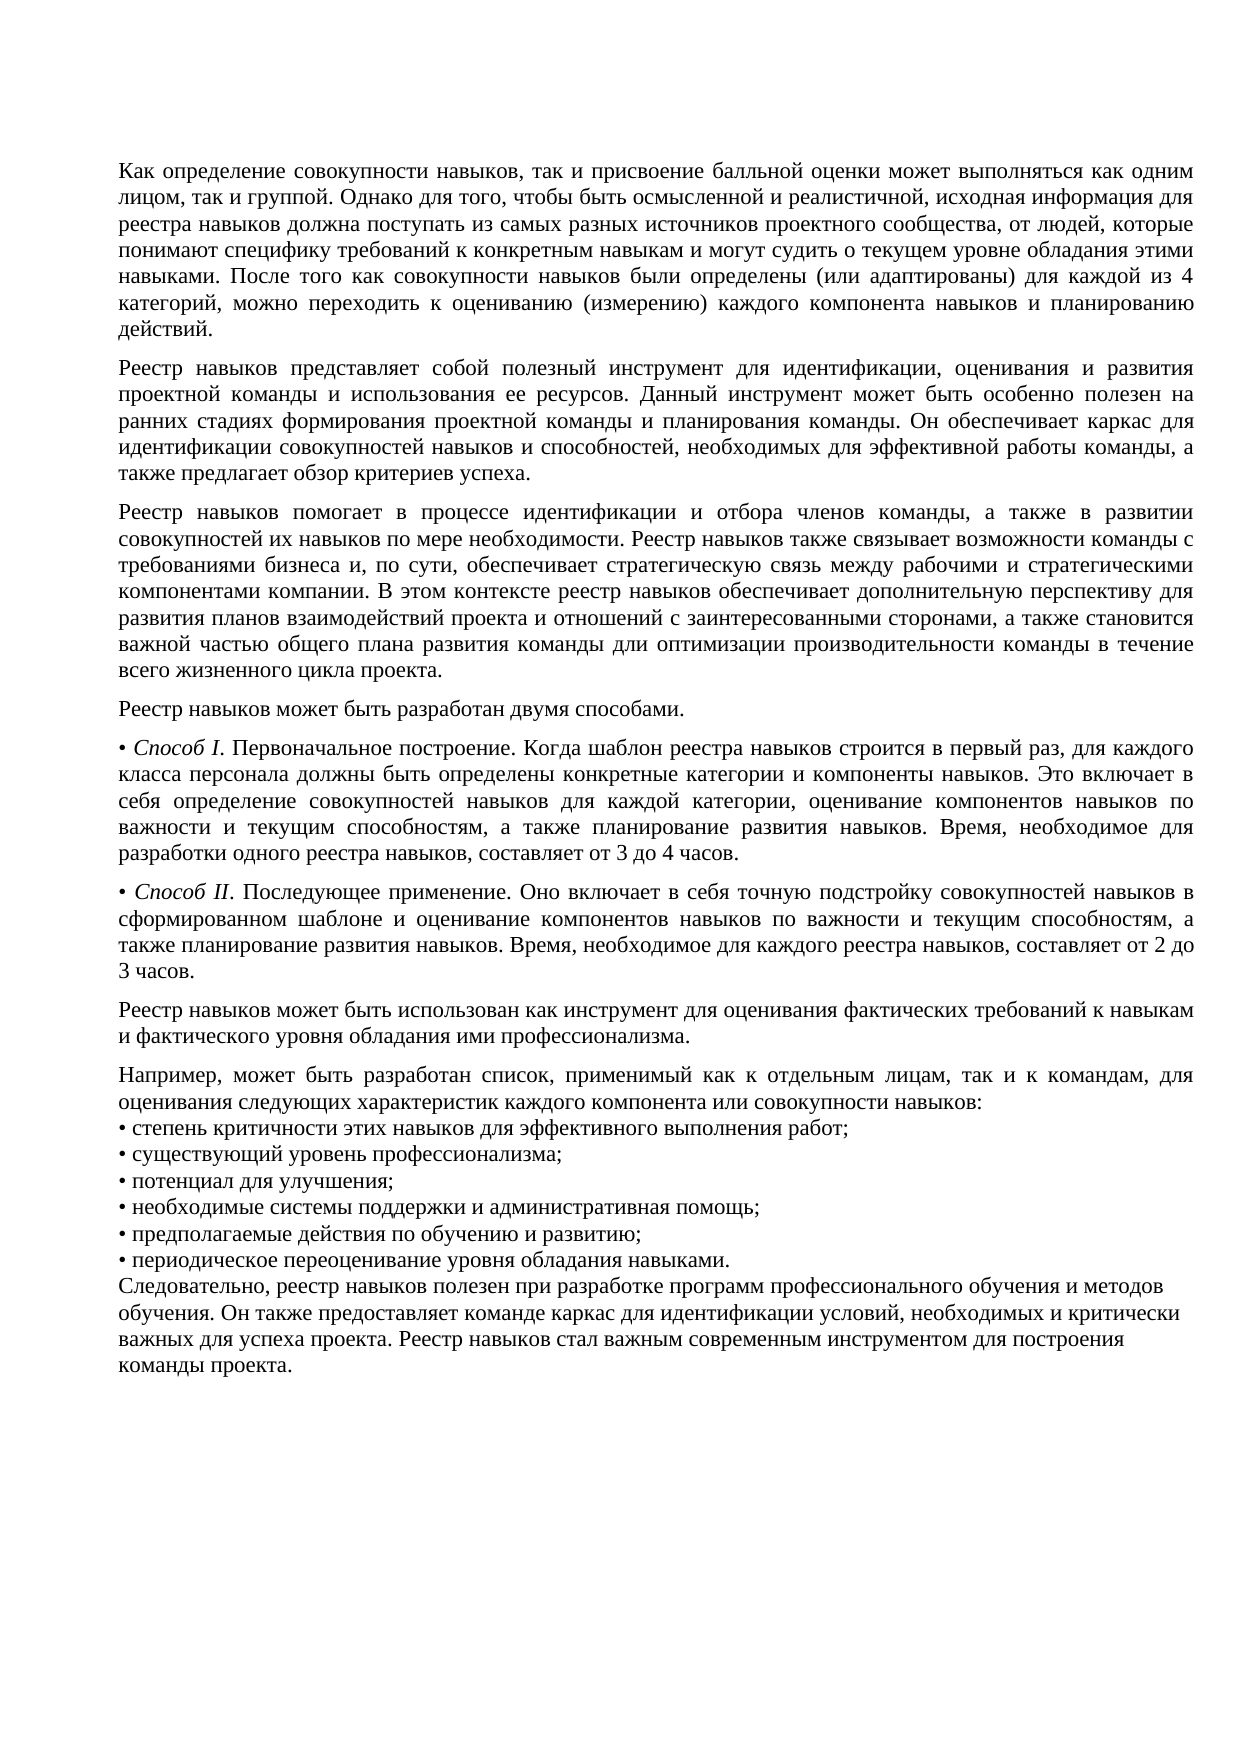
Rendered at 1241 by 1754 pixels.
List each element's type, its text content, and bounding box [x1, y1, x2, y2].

text • Способ I. Первоначальное построение. Когда шаблон реестра навыков строится в первый раз, для каждого класса персонала должны быть определены конкретные категории и компоненты навыков. Это включает в себя определение совокупностей навыков для каждой категории, оценивание компонентов навыков по важности и текущим способностям, а также планирование развития навыков. Время, необходимое для разработки одного реестра навыков, составляет от 3 до 4 часов. [118, 734, 1196, 866]
text Реестр навыков может быть разработан двумя способами. [118, 695, 1196, 722]
text • степень критичности этих навыков для эффективного выполнения работ; [118, 1114, 1196, 1141]
text • потенциал для улучшения; [118, 1167, 1196, 1193]
text Например, может быть разработан список, применимый как к отдельным лицам, так и к командам, для оценивания следующих характеристик каждого компонента или совокупности навыков: [118, 1061, 1196, 1114]
text Как определение совокупности навыков, так и присвоение балльной оценки может выполняться как одним лицом, так и группой. Однако для того, чтобы быть осмысленной и реалистичной, исходная информация для реестра навыков должна поступать из самых разных источников проектного сообщества, от людей, которые понимают специфику требований к конкретным навыкам и могут судить о текущем уровне обладания этими навыками. После того как совокупности навыков были определены (или адаптированы) для каждой из 4 категорий, можно переходить к оцениванию (измерению) каждого компонента навыков и планированию действий. [118, 157, 1196, 341]
text • периодическое переоценивание уровня обладания навыками. [118, 1246, 1196, 1272]
text • существующий уровень профессионализма; [118, 1141, 1196, 1167]
text Реестр навыков помогает в процессе идентификации и отбора членов команды, а также в развитии совокупностей их навыков по мере необходимости. Реестр навыков также связывает возможности команды с требованиями бизнеса и, по сути, обеспечивает стратегическую связь между рабочими и стратегическими компонентами компании. В этом контексте реестр навыков обеспечивает дополнительную перспективу для развития планов взаимодействий проекта и отношений с заинтересованными сторонами, а также становится важной частью общего плана развития команды дли оптимизации производительности команды в течение всего жизненного цикла проекта. [118, 498, 1196, 683]
text • необходимые системы поддержки и административная помощь; [118, 1193, 1196, 1219]
text Реестр навыков может быть использован как инструмент для оценивания фактических требований к навыкам и фактического уровня обладания ими профессионализма. [118, 996, 1196, 1049]
text • предполагаемые действия по обучению и развитию; [118, 1219, 1196, 1246]
text • Способ II. Последующее применение. Оно включает в себя точную подстройку совокупностей навыков в сформированном шаблоне и оценивание компонентов навыков по важности и текущим способностям, а также планирование развития навыков. Время, необходимое для каждого реестра навыков, составляет от 2 до 3 часов. [118, 878, 1196, 984]
text Следовательно, реестр навыков полезен при разработке программ профессионального обучения и методов обучения. Он также предоставляет команде каркас для идентификации условий, необходимых и критически важных для успеха проекта. Реестр навыков стал важным современным инструментом для построения команды проекта. [118, 1272, 1196, 1378]
text Реестр навыков представляет собой полезный инструмент для идентификации, оценивания и развития проектной команды и использования ее ресурсов. Данный инструмент может быть особенно полезен на ранних стадиях формирования проектной команды и планирования команды. Он обеспечивает каркас для идентификации совокупностей навыков и способностей, необходимых для эффективной работы команды, а также предлагает обзор критериев успеха. [118, 354, 1196, 486]
